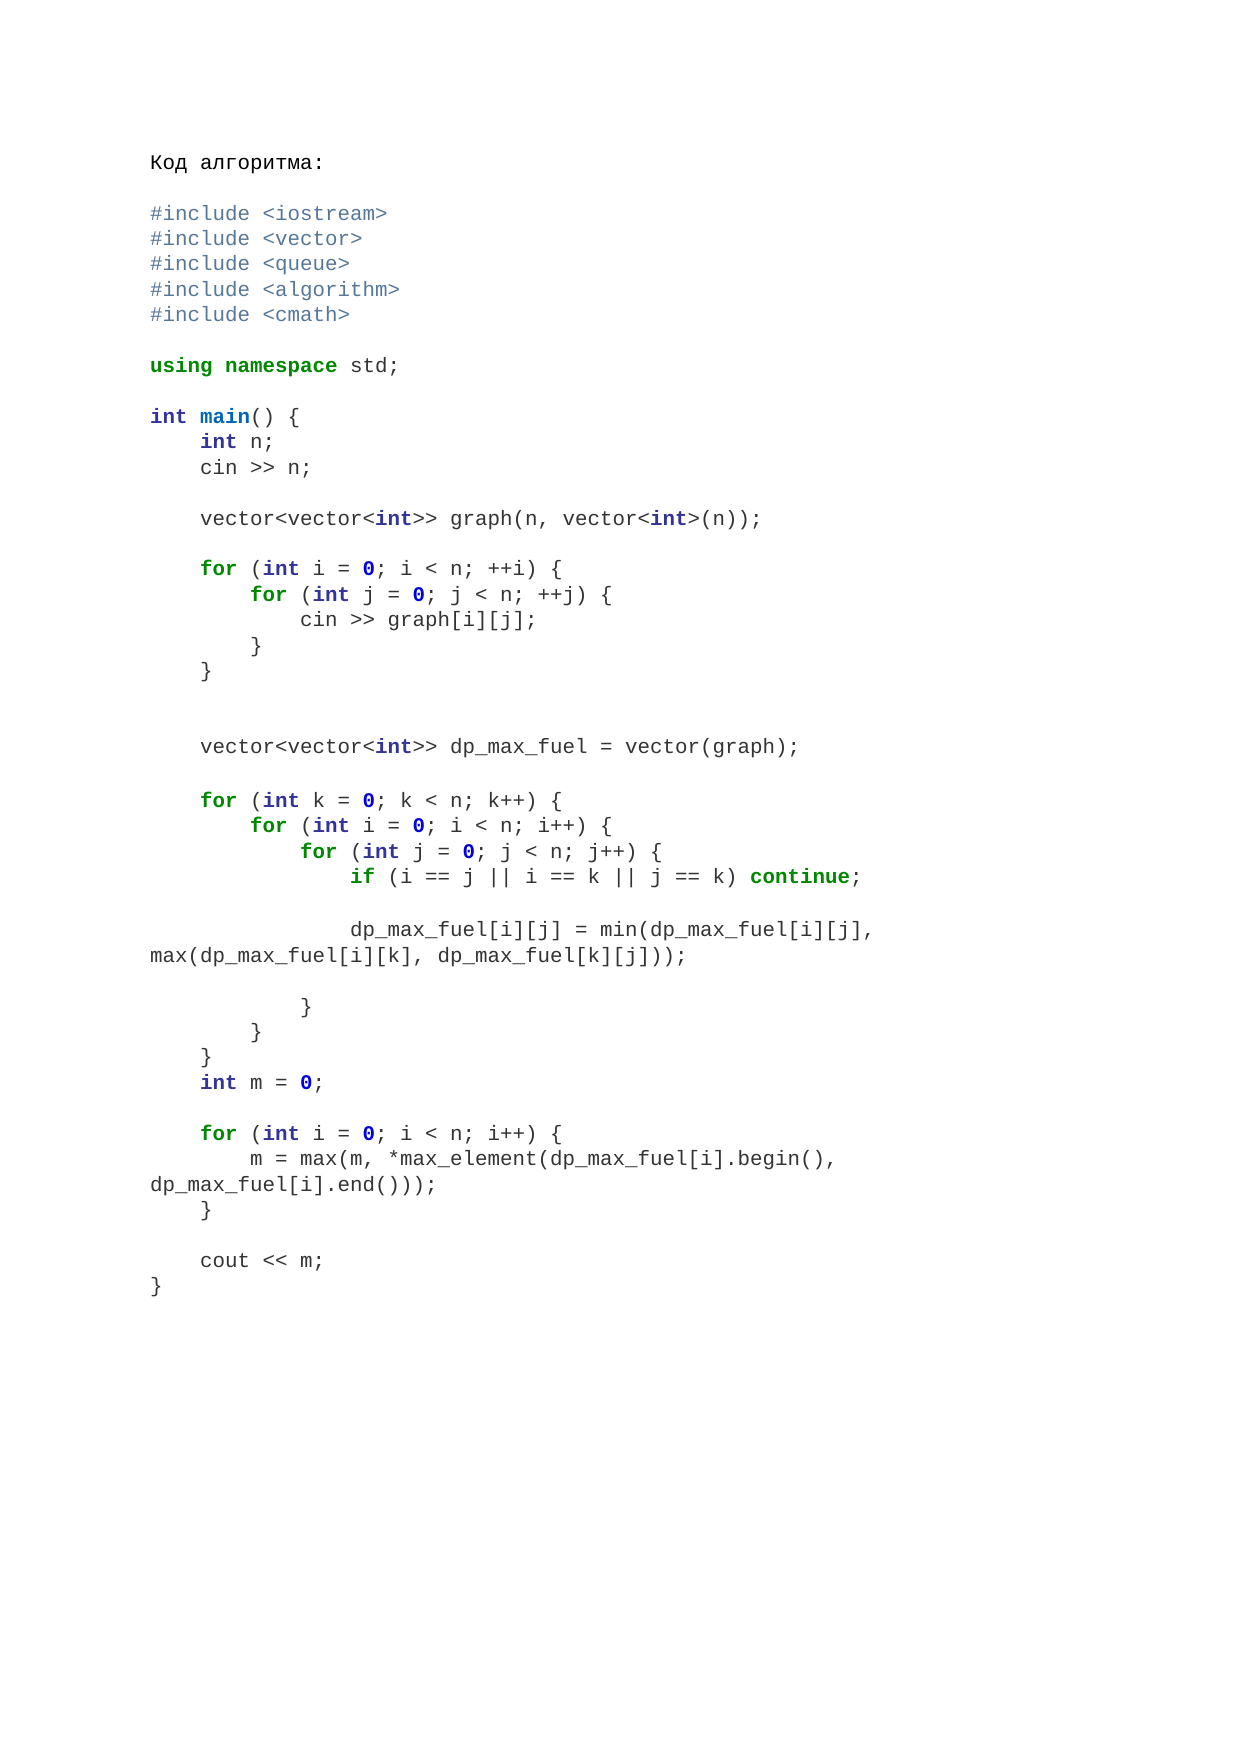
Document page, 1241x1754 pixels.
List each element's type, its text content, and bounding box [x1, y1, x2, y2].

text #include <queue> [150, 252, 1090, 277]
text for (int k = 0; k < n; k++) { [150, 788, 1090, 813]
text Код алгоритма: [150, 150, 1090, 175]
text for (int i = 0; i < n; ++i) { [150, 557, 1090, 582]
text cout << m; [150, 1248, 1090, 1273]
text vector<vector<int>> dp_max_fuel = vector(graph); [150, 734, 1090, 760]
text #include <algorithm> [150, 277, 1090, 302]
text cin >> n; [150, 455, 1090, 480]
text } [150, 1019, 1090, 1045]
text } [150, 633, 1090, 658]
text cin >> graph[i][j]; [150, 607, 1090, 633]
text int n; [150, 429, 1090, 455]
text for (int j = 0; j < n; j++) { [150, 839, 1090, 864]
text #include <iostream> [150, 201, 1090, 226]
text int m = 0; [150, 1070, 1090, 1096]
text } [150, 994, 1090, 1019]
text int main() { [150, 404, 1090, 429]
text for (int i = 0; i < n; i++) { [150, 813, 1090, 839]
text for (int i = 0; i < n; i++) { [150, 1121, 1090, 1146]
text for (int j = 0; j < n; ++j) { [150, 582, 1090, 607]
text #include <vector> [150, 226, 1090, 252]
text m = max(m, *max_element(dp_max_fuel[i].begin(), dp_max_fuel[i].end())); [150, 1146, 1090, 1197]
text dp_max_fuel[i][j] = min(dp_max_fuel[i][j], max(dp_max_fuel[i][k], dp_max_fuel[k][j])); [150, 918, 1090, 968]
text if (i == j || i == k || j == k) continue; [150, 864, 1090, 890]
text } [150, 1197, 1090, 1223]
text vector<vector<int>> graph(n, vector<int>(n)); [150, 506, 1090, 531]
text using namespace std; [150, 353, 1090, 379]
text #include <cmath> [150, 302, 1090, 328]
text } [150, 658, 1090, 684]
text } [150, 1045, 1090, 1070]
text } [150, 1273, 1090, 1299]
